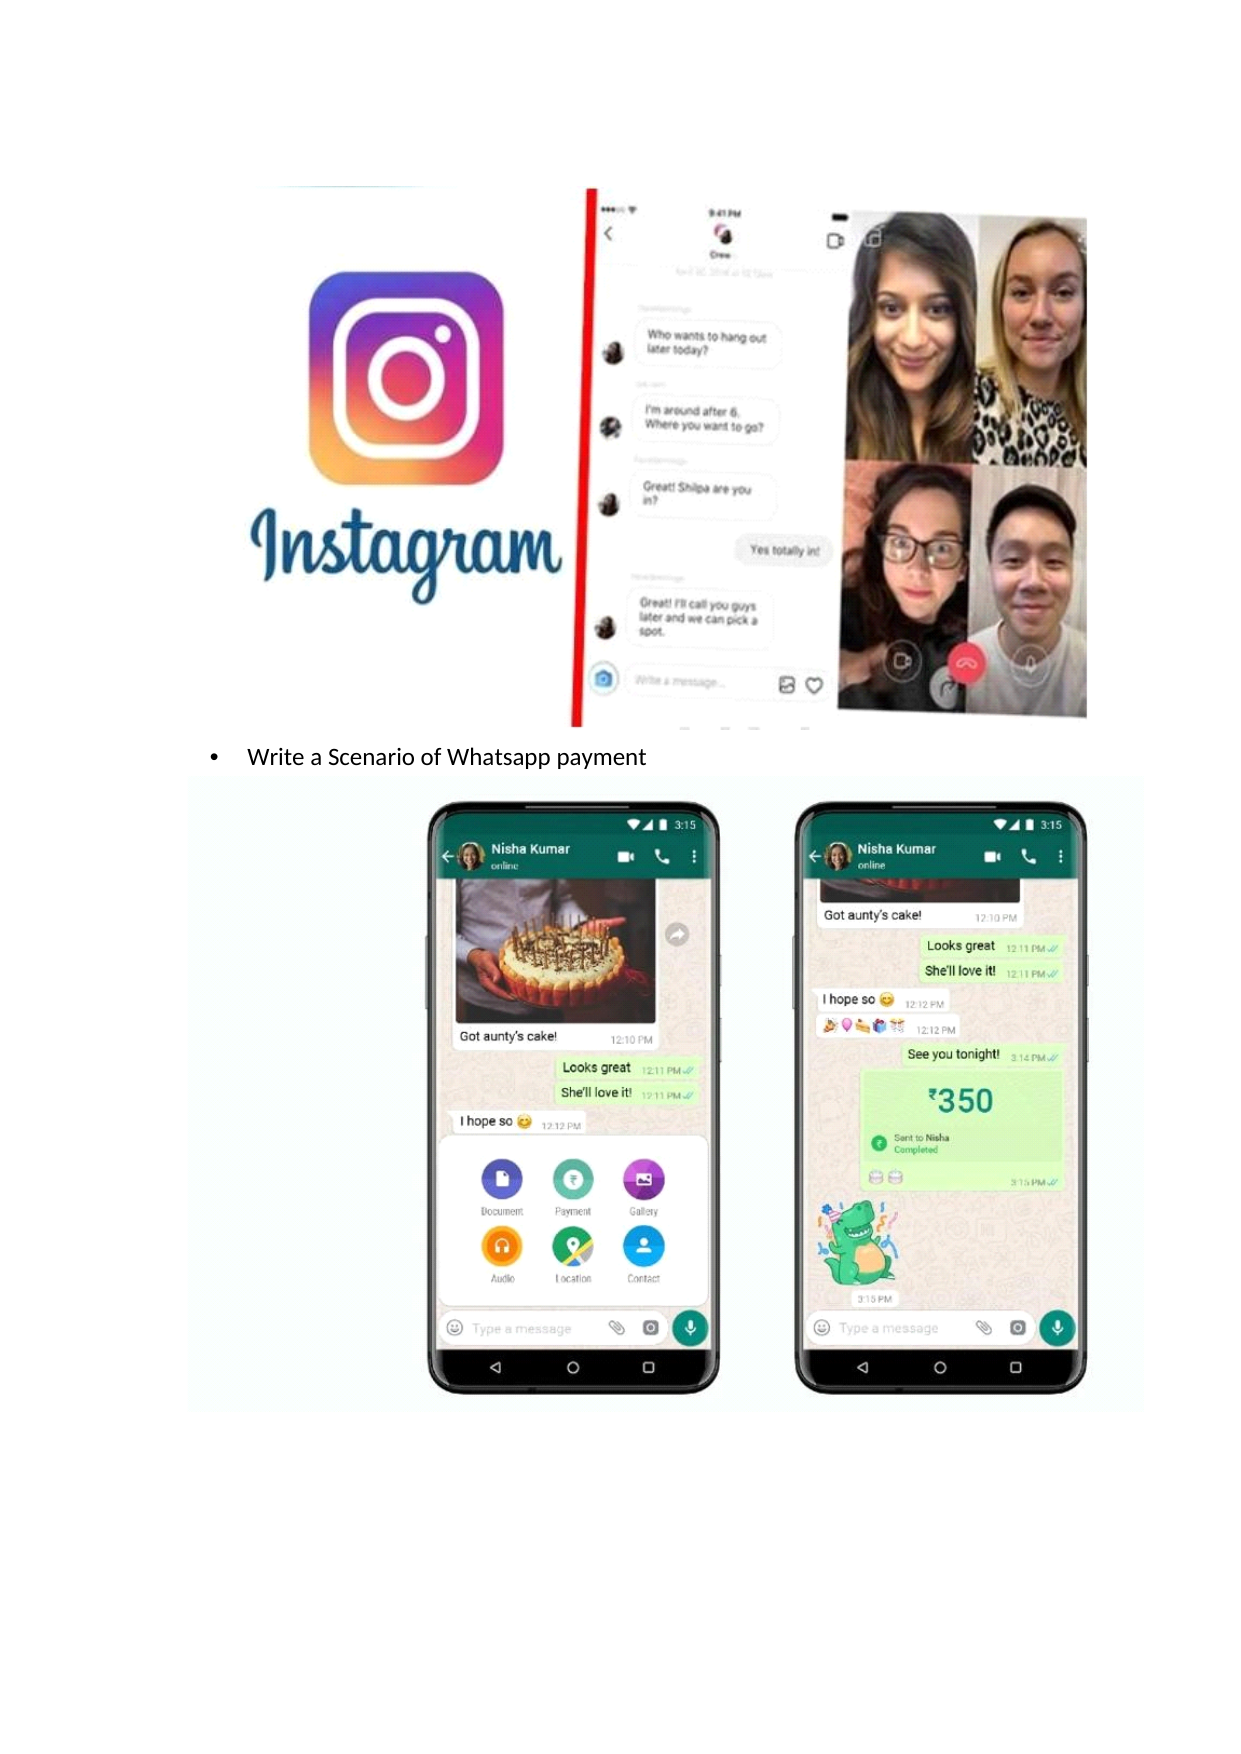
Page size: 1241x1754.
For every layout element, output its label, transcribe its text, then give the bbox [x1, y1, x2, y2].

text • Write a Scenario of Whatsapp payment [209, 741, 1025, 772]
